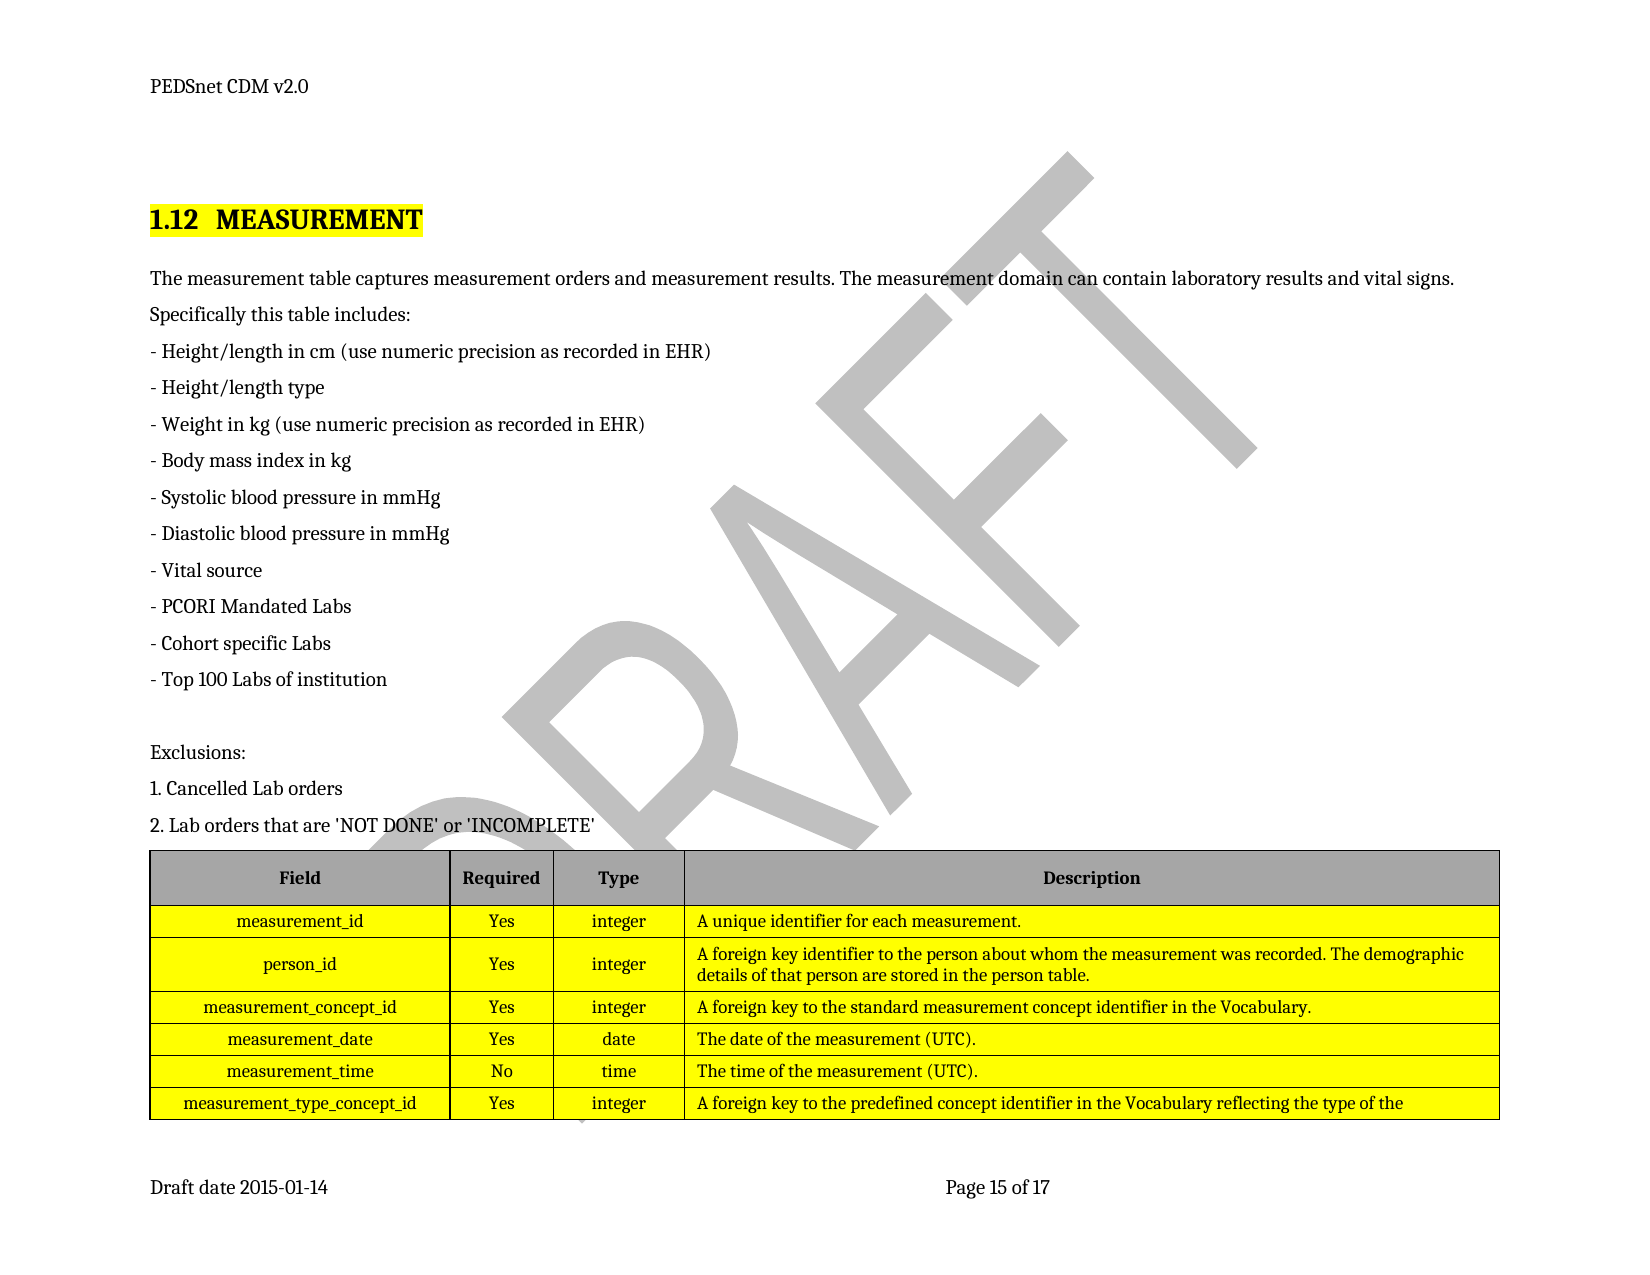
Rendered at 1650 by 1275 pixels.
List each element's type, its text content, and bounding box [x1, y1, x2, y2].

table_cell A foreign key identifier to the person about whom the measurement was recorded. The demographic details of that person are stored in the person table. [685, 938, 1499, 991]
text - Diastolic blood pressure in mmHg [150, 522, 1500, 546]
table_cell measurement_time [151, 1056, 449, 1087]
text - Systolic blood pressure in mmHg [150, 485, 1500, 509]
text - Vital source [150, 558, 1500, 582]
table_header Type [554, 851, 684, 905]
table_header Field [151, 851, 449, 905]
table_cell A foreign key to the predefined concept identifier in the Vocabulary reflecting the type of the measurement. [685, 1088, 1499, 1119]
table_cell integer [554, 1088, 684, 1119]
table_cell The time of the measurement (UTC). [685, 1056, 1499, 1087]
table_cell No [451, 1056, 553, 1087]
table_cell integer [554, 906, 684, 937]
text The measurement table captures measurement orders and measurement results. The measurement domain can contain laboratory results and vital signs. [150, 266, 1500, 291]
table_cell Yes [451, 992, 553, 1023]
text - Height/length in cm (use numeric precision as recorded in EHR) [150, 339, 1500, 363]
text 2. Lab orders that are 'NOT DONE' or 'INCOMPLETE' [150, 813, 1500, 837]
table_cell time [554, 1056, 684, 1087]
text - Height/length type [150, 376, 1500, 400]
table_cell integer [554, 938, 684, 991]
text - Weight in kg (use numeric precision as recorded in EHR) [150, 412, 1500, 436]
table_cell Yes [451, 1088, 553, 1119]
table_cell Yes [451, 906, 553, 937]
text 1. Cancelled Lab orders [150, 777, 1500, 801]
text - Top 100 Labs of institution [150, 668, 1500, 692]
table_cell The date of the measurement (UTC). [685, 1024, 1499, 1055]
text - Body mass index in kg [150, 449, 1500, 473]
table_cell measurement_id [151, 906, 449, 937]
table_cell measurement_type_concept_id [151, 1088, 449, 1119]
table_header Description [685, 851, 1499, 905]
table_cell person_id [151, 938, 449, 991]
table_cell measurement_date [151, 1024, 449, 1055]
text Specifically this table includes: [150, 303, 1500, 327]
table_cell Yes [451, 938, 553, 991]
table_cell date [554, 1024, 684, 1055]
table_cell A unique identifier for each measurement. [685, 906, 1499, 937]
text - PCORI Mandated Labs [150, 595, 1500, 619]
table_cell Yes [451, 1024, 553, 1055]
table_cell A foreign key to the standard measurement concept identifier in the Vocabulary. [685, 992, 1499, 1023]
text - Cohort specific Labs [150, 631, 1500, 655]
table_cell integer [554, 992, 684, 1023]
text Exclusions: [150, 741, 1500, 764]
subtitle MEASUREMENT [150, 203, 1500, 236]
table_header Required [451, 851, 553, 905]
table_cell measurement_concept_id [151, 992, 449, 1023]
